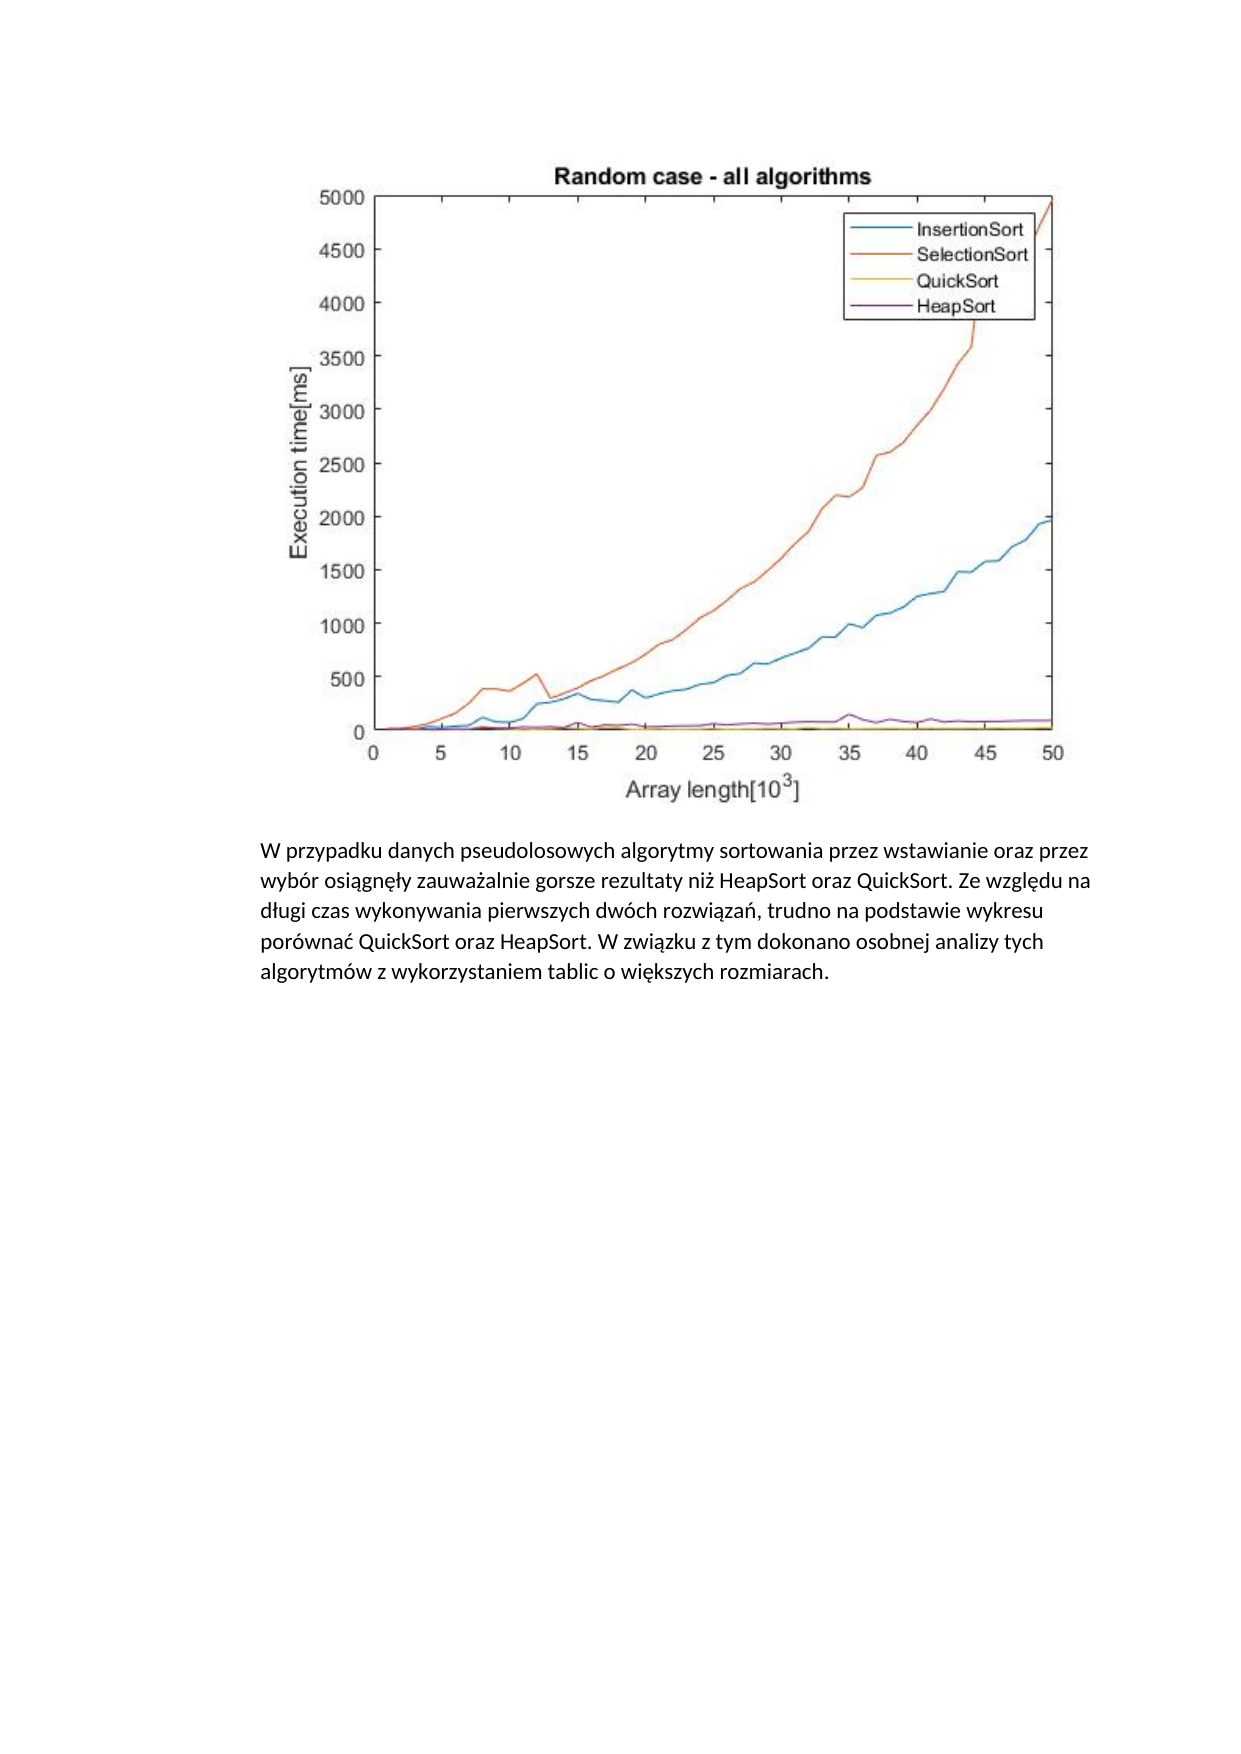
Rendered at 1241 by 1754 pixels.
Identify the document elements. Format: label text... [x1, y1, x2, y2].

list W przypadku danych pseudolosowych algorytmy sortowania przez wstawianie oraz przez wybór osiągnęły zauważalnie gorsze rezultaty niż HeapSort oraz QuickSort. Ze względu na długi czas wykonywania pierwszych dwóch rozwiązań, trudno na podstawie wykresu porównać QuickSort oraz HeapSort. W związku z tym dokonano osobnej analizy tych algorytmów z wykorzystaniem tablic o większych rozmiarach. [260, 836, 1093, 985]
picture [260, 147, 1135, 804]
